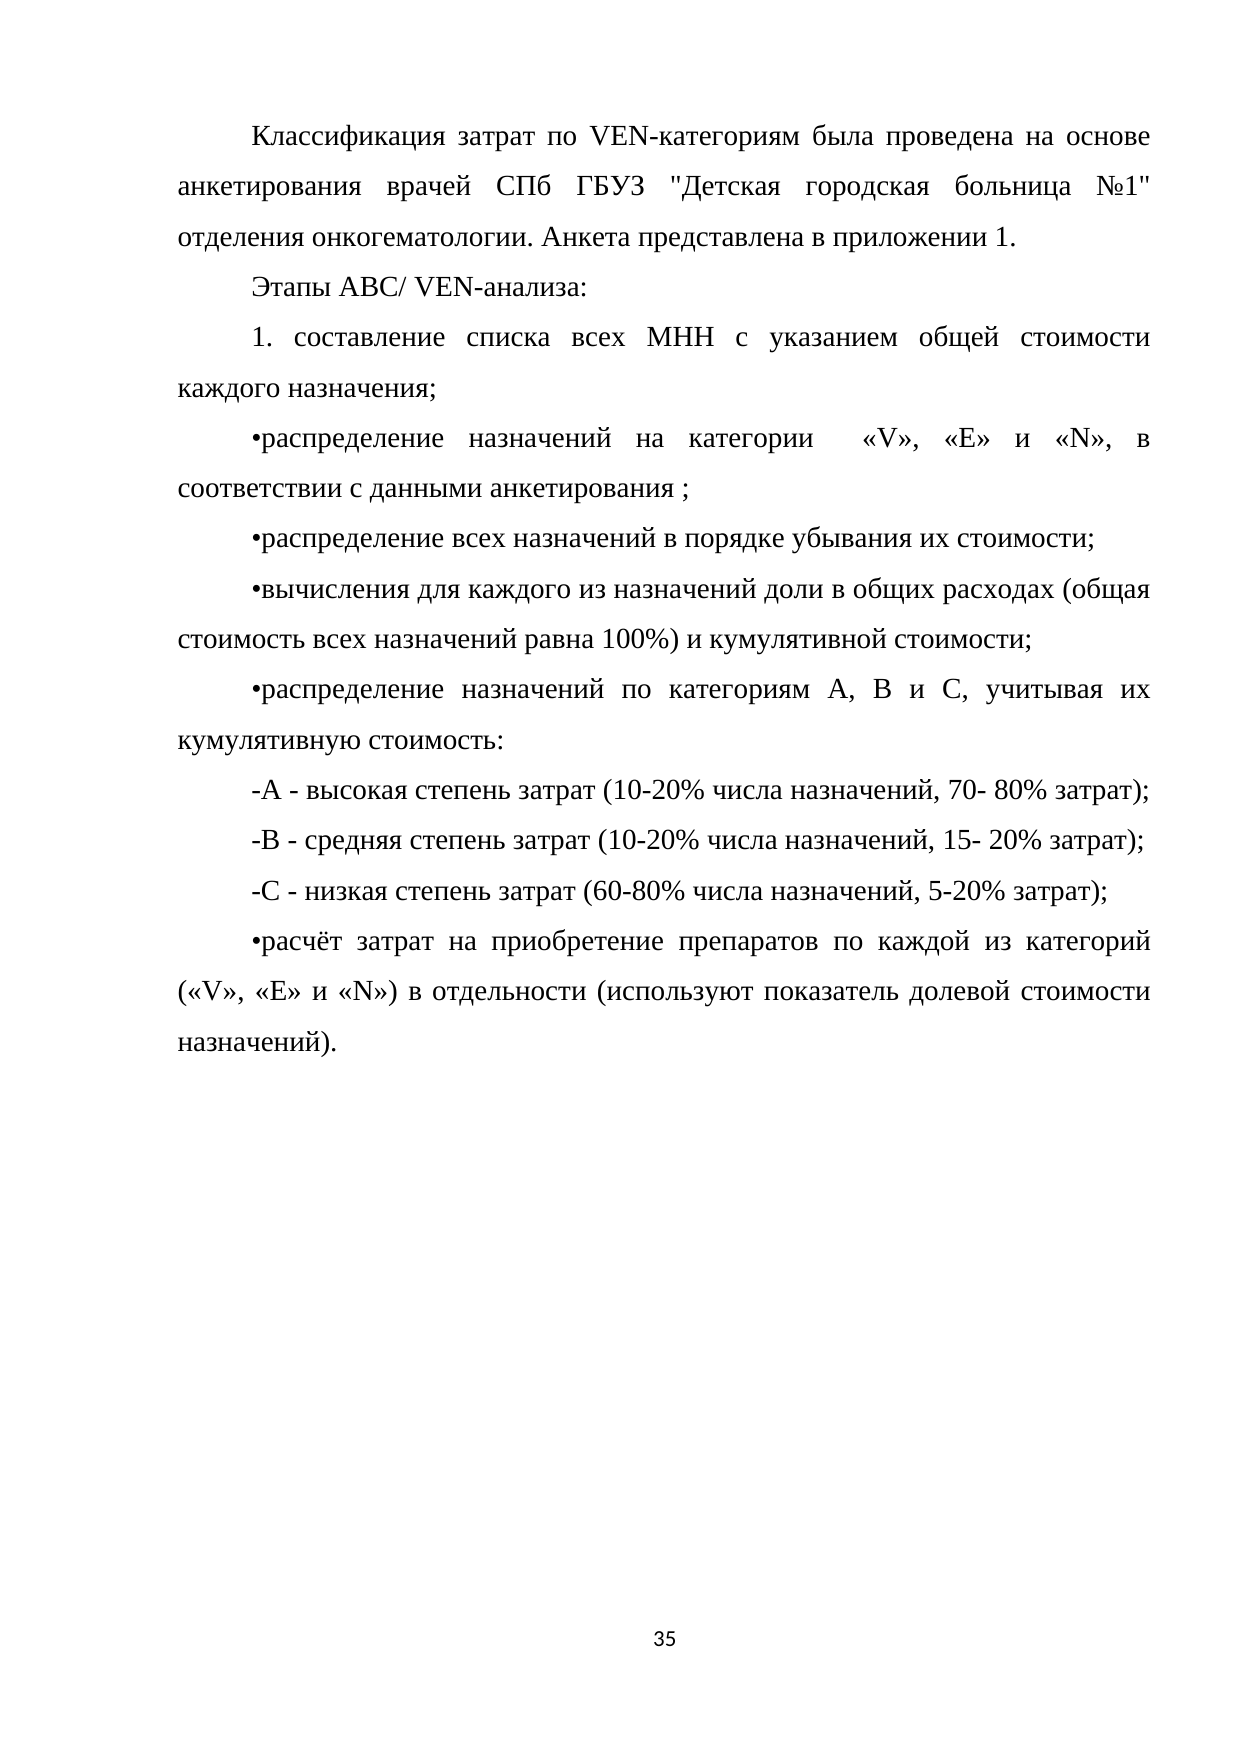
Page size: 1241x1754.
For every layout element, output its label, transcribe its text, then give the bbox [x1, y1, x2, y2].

text Этапы ABC/ VEN-анализа: [177, 269, 1152, 303]
text •распределение назначений на категории «V», «E» и «N», в соответствии с данными анкетирования ; [177, 420, 1152, 504]
text •распределение всех назначений в порядке убывания их стоимости; [177, 521, 1152, 554]
text 1. составление списка всех МНН с указанием общей стоимости каждого назначения; [177, 319, 1152, 403]
text Классификация затрат по VEN-категориям была проведена на основе анкетирования врачей СПб ГБУЗ "Детская городская больница №1" отделения онкогематологии. Анкета представлена в приложении 1. [177, 118, 1152, 252]
text •вычисления для каждого из назначений доли в общих расходах (общая стоимость всех назначений равна 100%) и кумулятивной стоимости; [177, 571, 1152, 655]
text -А - высокая степень затрат (10-20% числа назначений, 70- 80% затрат); [177, 772, 1152, 806]
text •распределение назначений по категориям A, В и С, учитывая их кумулятивную стоимость: [177, 672, 1152, 755]
text -В - средняя степень затрат (10-20% числа назначений, 15- 20% затрат); [177, 822, 1152, 856]
text •расчёт затрат на приобретение препаратов по каждой из категорий («V», «E» и «N») в отдельности (используют показатель долевой стоимости назначений). [177, 923, 1152, 1057]
text -С - низкая степень затрат (60-80% числа назначений, 5-20% затрат); [177, 873, 1152, 906]
